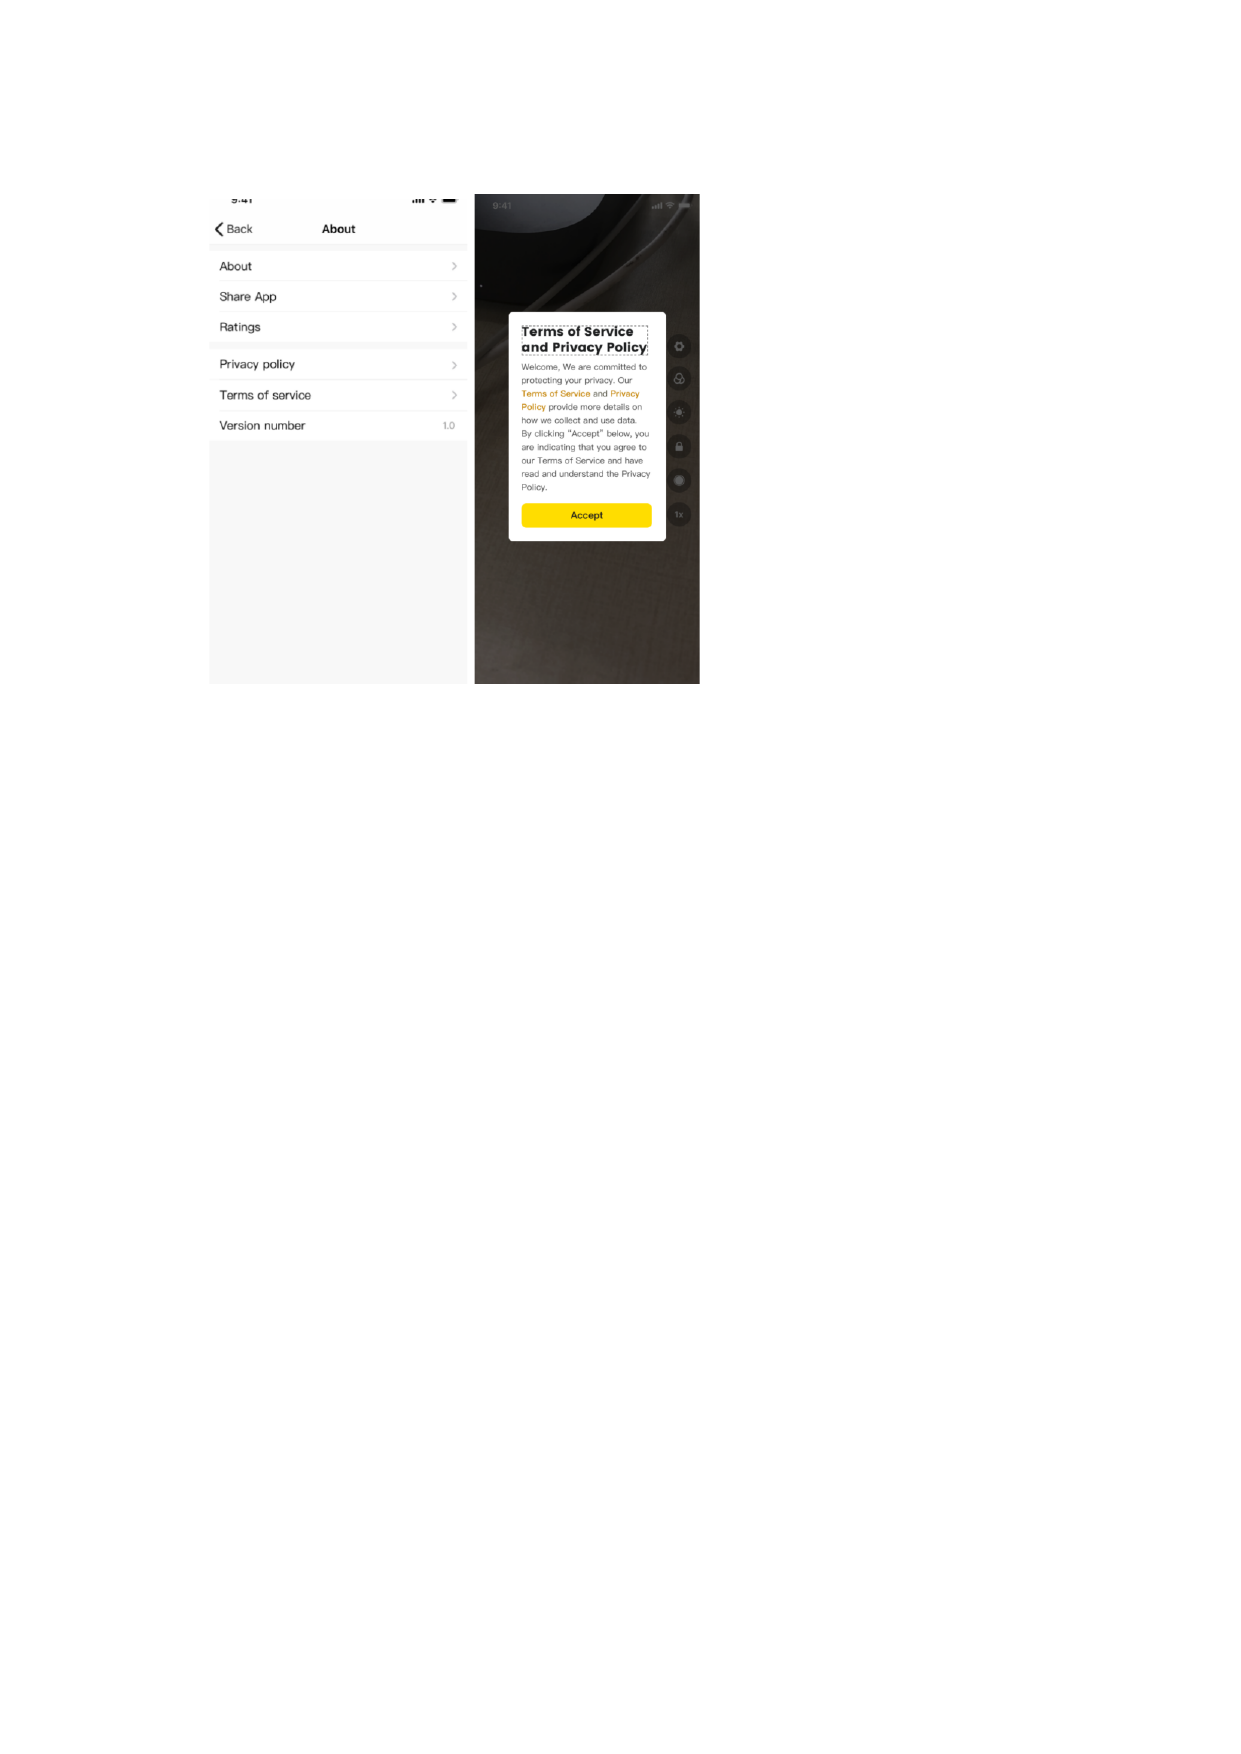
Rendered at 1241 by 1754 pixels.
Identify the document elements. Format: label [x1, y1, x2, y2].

picture [474, 194, 700, 684]
picture [209, 199, 468, 684]
